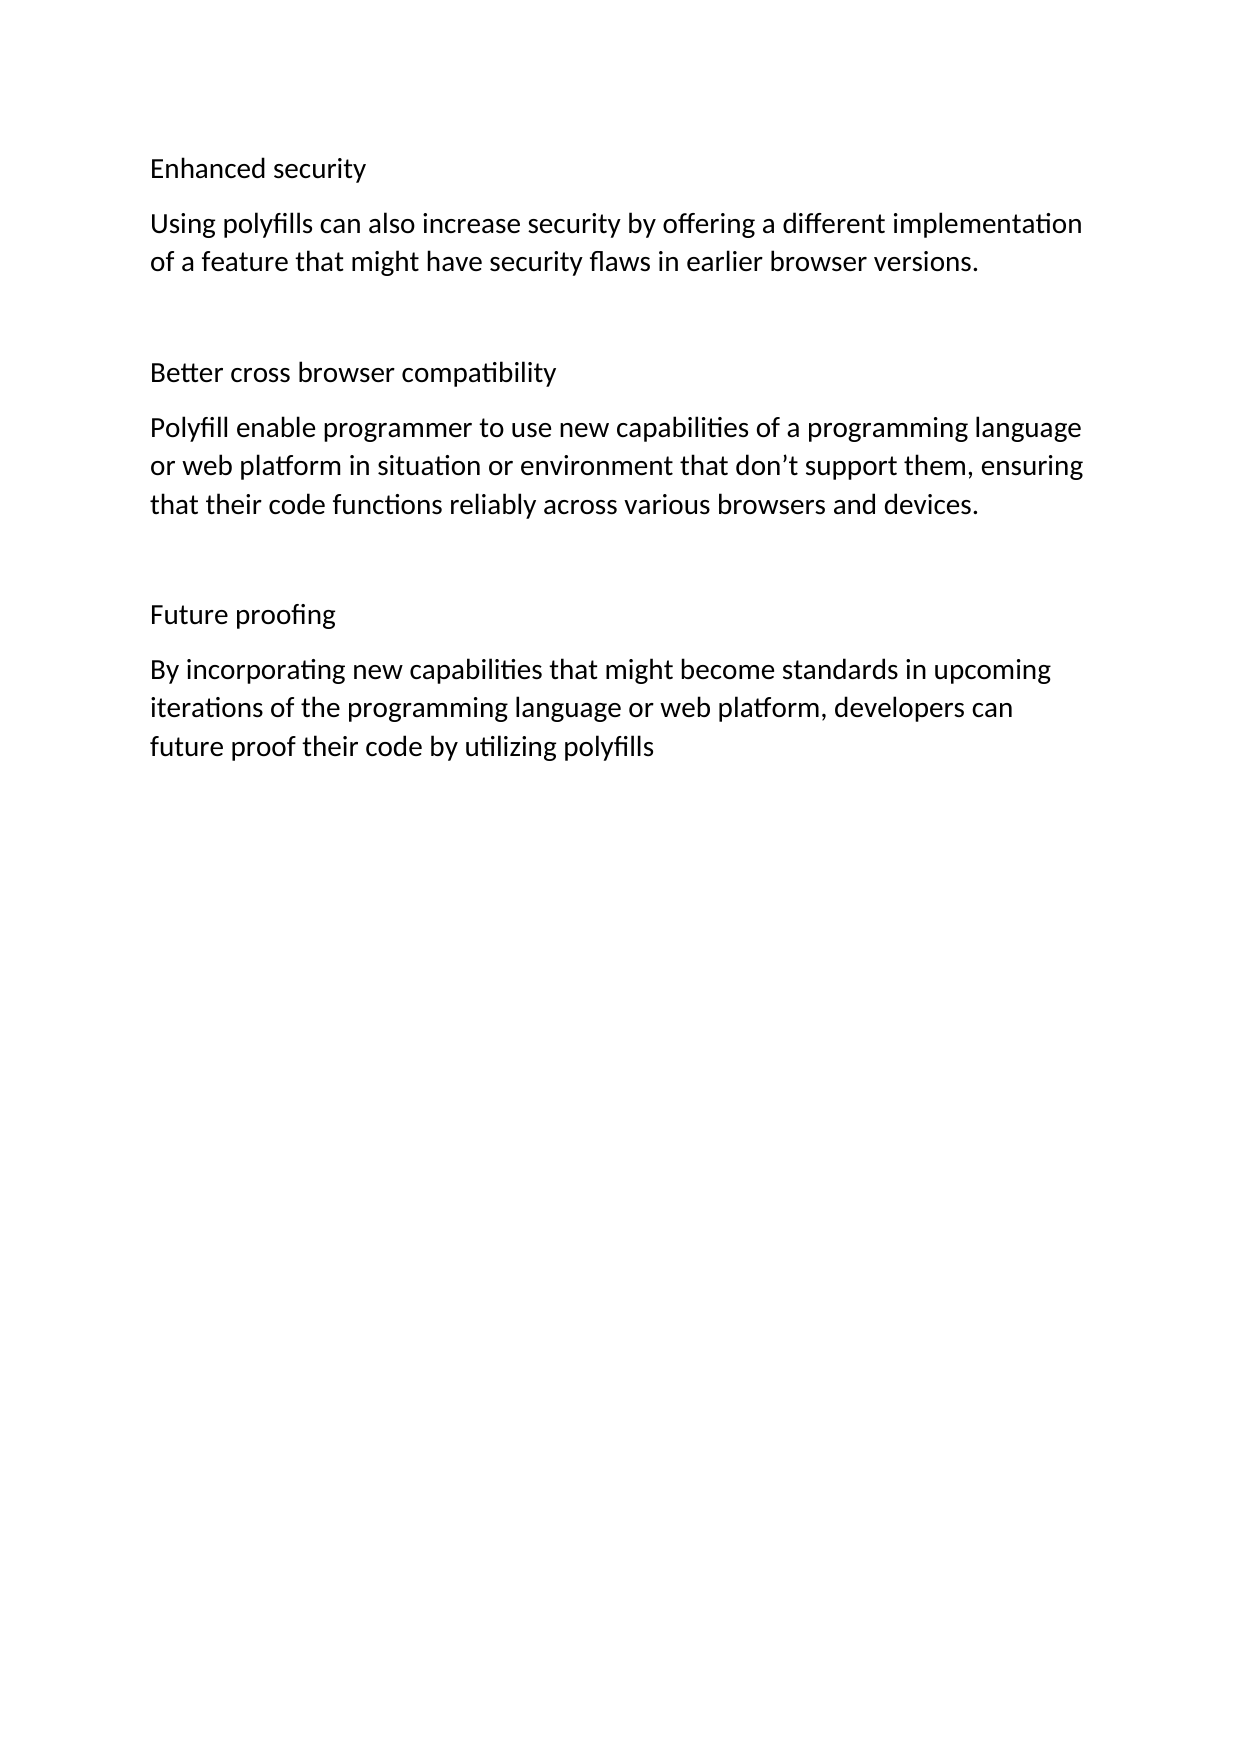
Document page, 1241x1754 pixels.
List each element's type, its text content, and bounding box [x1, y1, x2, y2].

text Better cross browser compatibility [150, 354, 1090, 389]
text By incorporating new capabilities that might become standards in upcoming iterations of the programming language or web platform, developers can future proof their code by utilizing polyfills [150, 651, 1090, 763]
text Future proofing [150, 596, 1090, 632]
text Enhanced security [150, 150, 1090, 186]
text Using polyfills can also increase security by offering a different implementation of a feature that might have security flaws in earlier browser versions. [150, 205, 1090, 279]
text Polyfill enable programmer to use new capabilities of a programming language or web platform in situation or environment that don’t support them, ensuring that their code functions reliably across various browsers and devices. [150, 409, 1090, 521]
